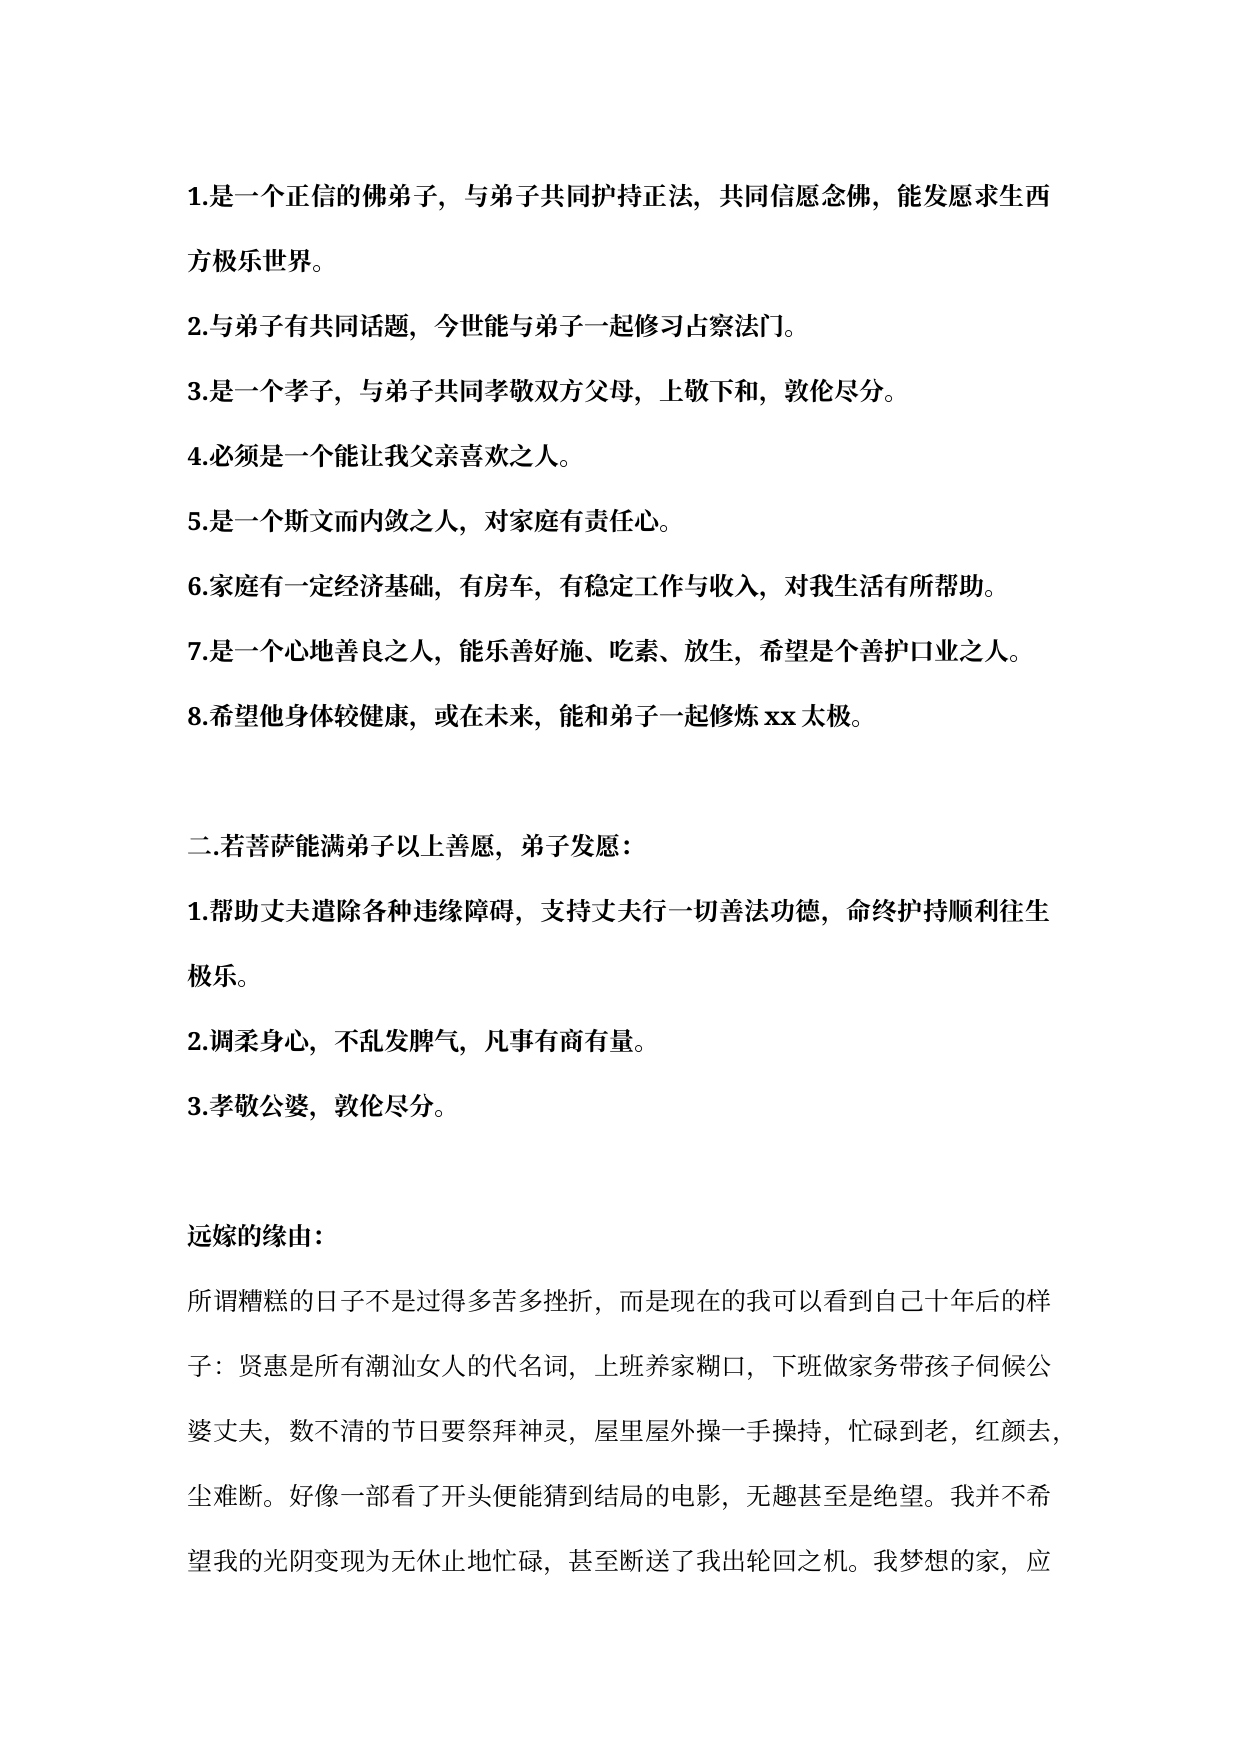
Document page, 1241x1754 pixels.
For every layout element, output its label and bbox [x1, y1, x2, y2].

text [187, 162, 1053, 1137]
text [187, 1202, 1053, 1592]
